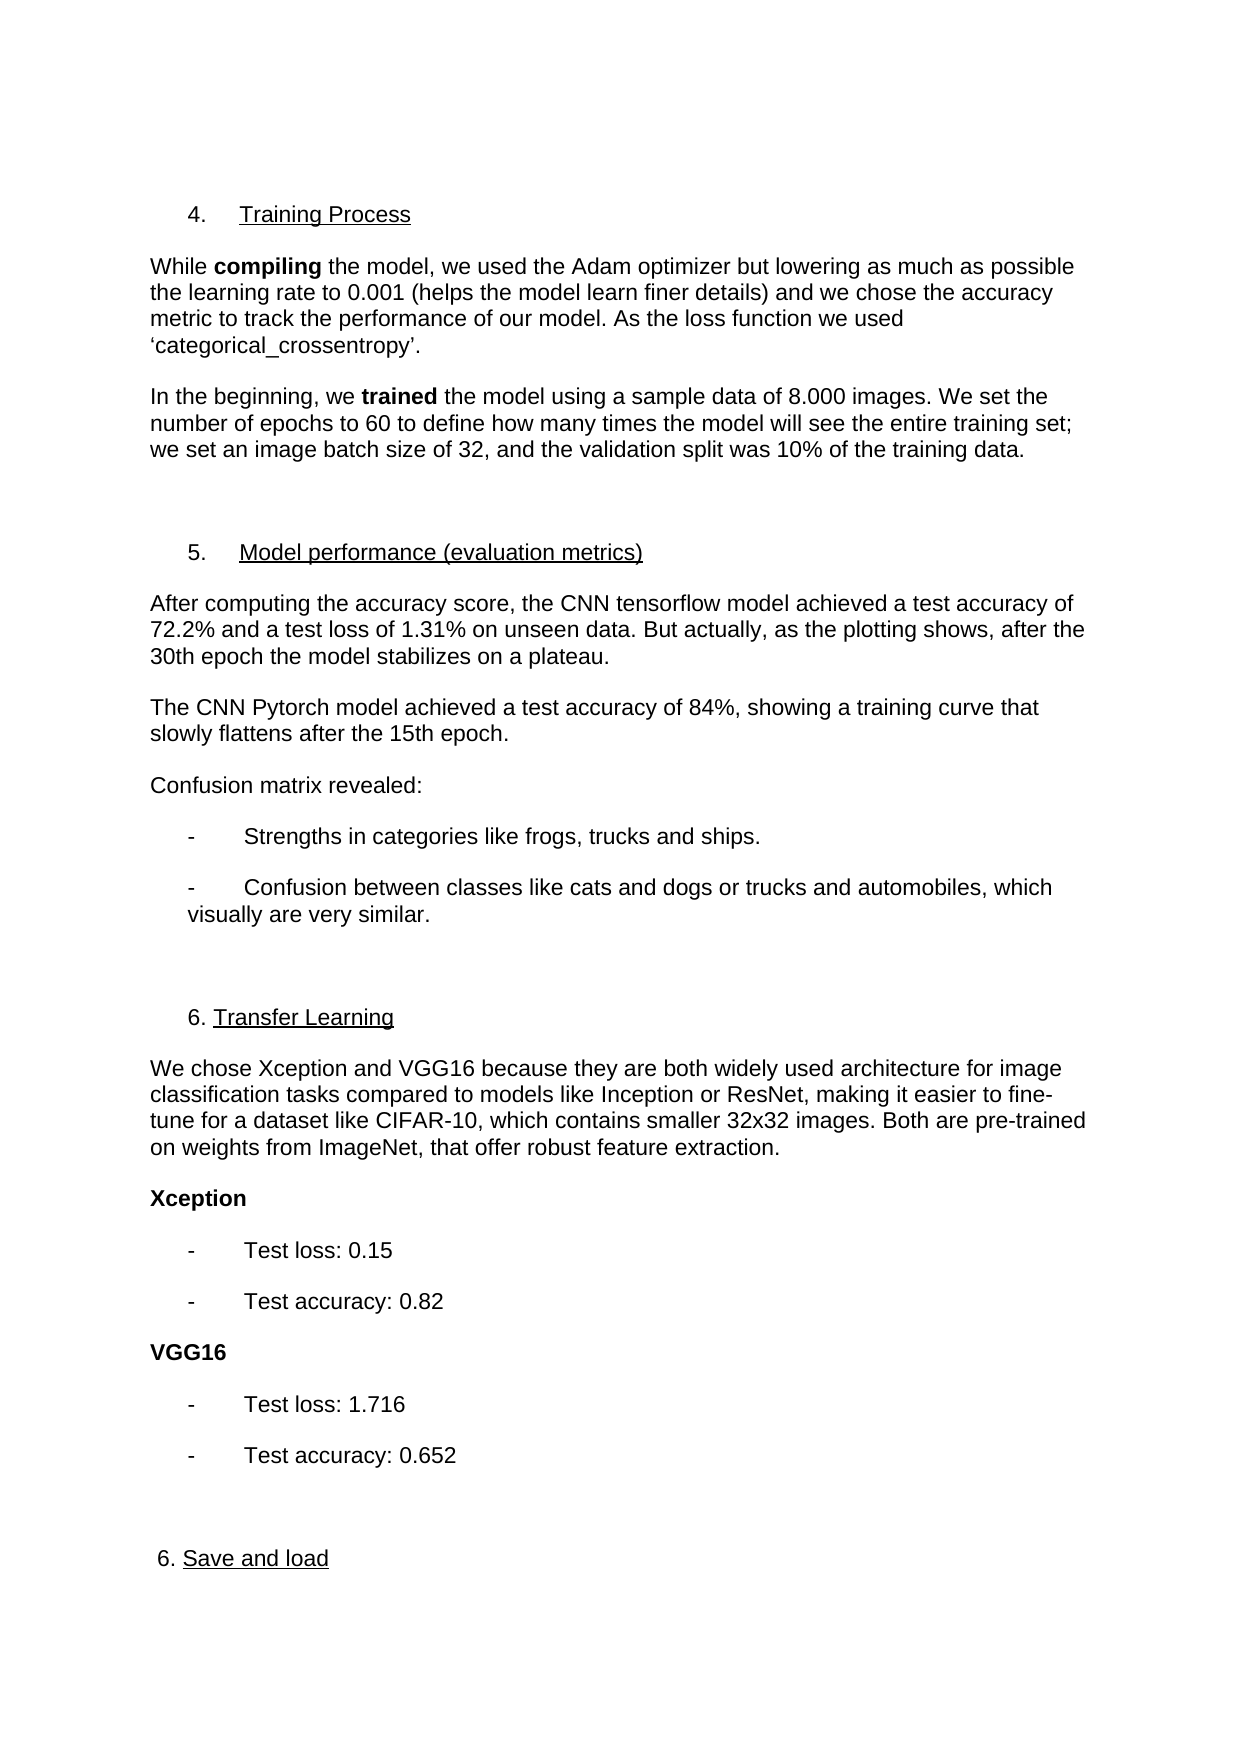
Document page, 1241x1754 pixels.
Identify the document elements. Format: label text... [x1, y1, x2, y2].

text In the beginning, we trained the model using a sample data of 8.000 images. We set the number of epochs to 60 to define how many times the model will see the entire training set; we set an image batch size of 32, and the validation split was 10% of the training data. [150, 383, 1090, 462]
text - Test accuracy: 0.652 [187, 1442, 1090, 1468]
text - Strengths in categories like frogs, trucks and ships. [187, 823, 1090, 849]
text - Test loss: 0.15 [187, 1237, 1090, 1263]
text - Confusion between classes like cats and dogs or trucks and automobiles, which visually are very similar. [187, 874, 1090, 927]
text Confusion matrix revealed: [150, 772, 1090, 798]
text 5. Model performance (evaluation metrics) [187, 538, 1090, 565]
text - Test loss: 1.716 [187, 1391, 1090, 1417]
text 6. Save and load [150, 1545, 1090, 1571]
text VGG16 [150, 1339, 1090, 1366]
text After computing the accuracy score, the CNN tensorflow model achieved a test accuracy of 72.2% and a test loss of 1.31% on unseen data. But actually, as the plotting shows, after the 30th epoch the model stabilizes on a plateau. [150, 590, 1090, 669]
text - Test accuracy: 0.82 [187, 1288, 1090, 1314]
text While compiling the model, we used the Adam optimizer but lowering as much as possible the learning rate to 0.001 (helps the model learn finer details) and we chose the accuracy metric to track the performance of our model. As the loss function we used ‘categorical_crossentropy’. [150, 253, 1090, 358]
text The CNN Pytorch model achieved a test accuracy of 84%, showing a training curve that slowly flattens after the 15th epoch. [150, 694, 1090, 747]
text Xception [150, 1185, 1090, 1212]
text 4. Training Process [187, 201, 1090, 228]
text We chose Xception and VGG16 because they are both widely used architecture for image classification tasks compared to models like Inception or ResNet, making it easier to fine-tune for a dataset like CIFAR-10, which contains smaller 32x32 images. Both are pre-trained on weights from ImageNet, that offer robust feature extraction. [150, 1055, 1090, 1160]
text 6. Transfer Learning [187, 1003, 1090, 1030]
